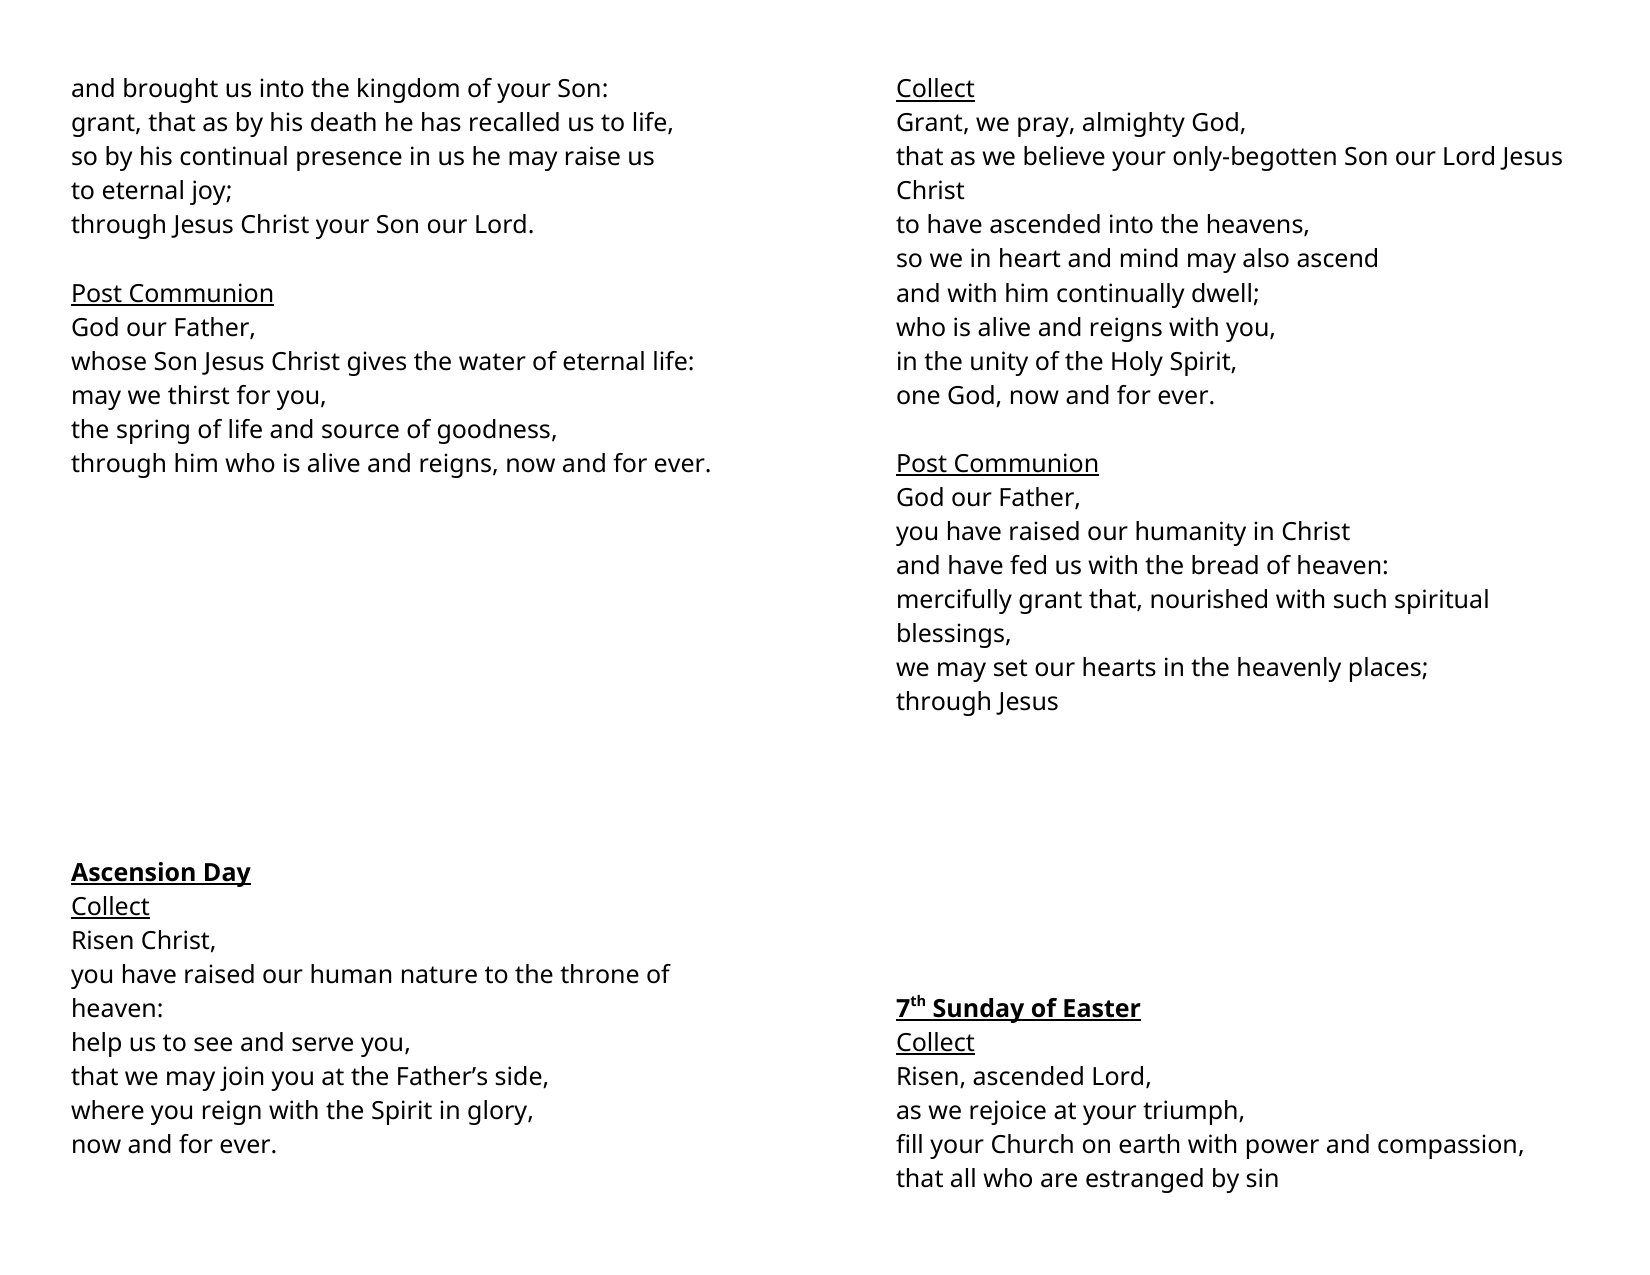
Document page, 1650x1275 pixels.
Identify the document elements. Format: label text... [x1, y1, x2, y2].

text Grant, we pray, almighty God, that as we believe your only-begotten Son our Lord Jesus Christ to have ascended into the heavens, so we in heart and mind may also ascend and with him continually dwell; who is alive and reigns with you, in the unity of the Holy Spirit, one God, now and for ever. [896, 105, 1579, 411]
text Risen Christ, [71, 922, 754, 956]
text fill your Church on earth with power and compassion, [896, 1127, 1579, 1161]
subtitle Post Communion [71, 275, 754, 309]
text you have raised our human nature to the throne of heaven: [71, 956, 754, 1024]
subtitle Collect [896, 1024, 1579, 1059]
text God our Father, you have raised our humanity in Christ and have fed us with the bread of heaven: mercifully grant that, nourished with such spiritual blessings, we may set our hearts in the heavenly places; through Jesus [896, 479, 1579, 718]
text where you reign with the Spirit in glory, [71, 1093, 754, 1127]
text Risen, ascended Lord, [896, 1059, 1579, 1093]
subtitle Collect [896, 71, 1579, 105]
subtitle Collect [71, 888, 754, 922]
text as we rejoice at your triumph, [896, 1093, 1579, 1127]
text God our Father, whose Son Jesus Christ gives the water of eternal life: may we thirst for you, the spring of life and source of goodness, through him who is alive and reigns, now and for ever. [71, 309, 754, 479]
subtitle Post Communion [896, 446, 1579, 479]
text Ascension Day [71, 854, 754, 888]
text that we may join you at the Father’s side, [71, 1059, 754, 1093]
text help us to see and serve you, [71, 1024, 754, 1059]
text that all who are estranged by sin [896, 1161, 1579, 1195]
text 7th Sunday of Easter [896, 991, 1579, 1024]
text now and for ever. [71, 1127, 754, 1161]
